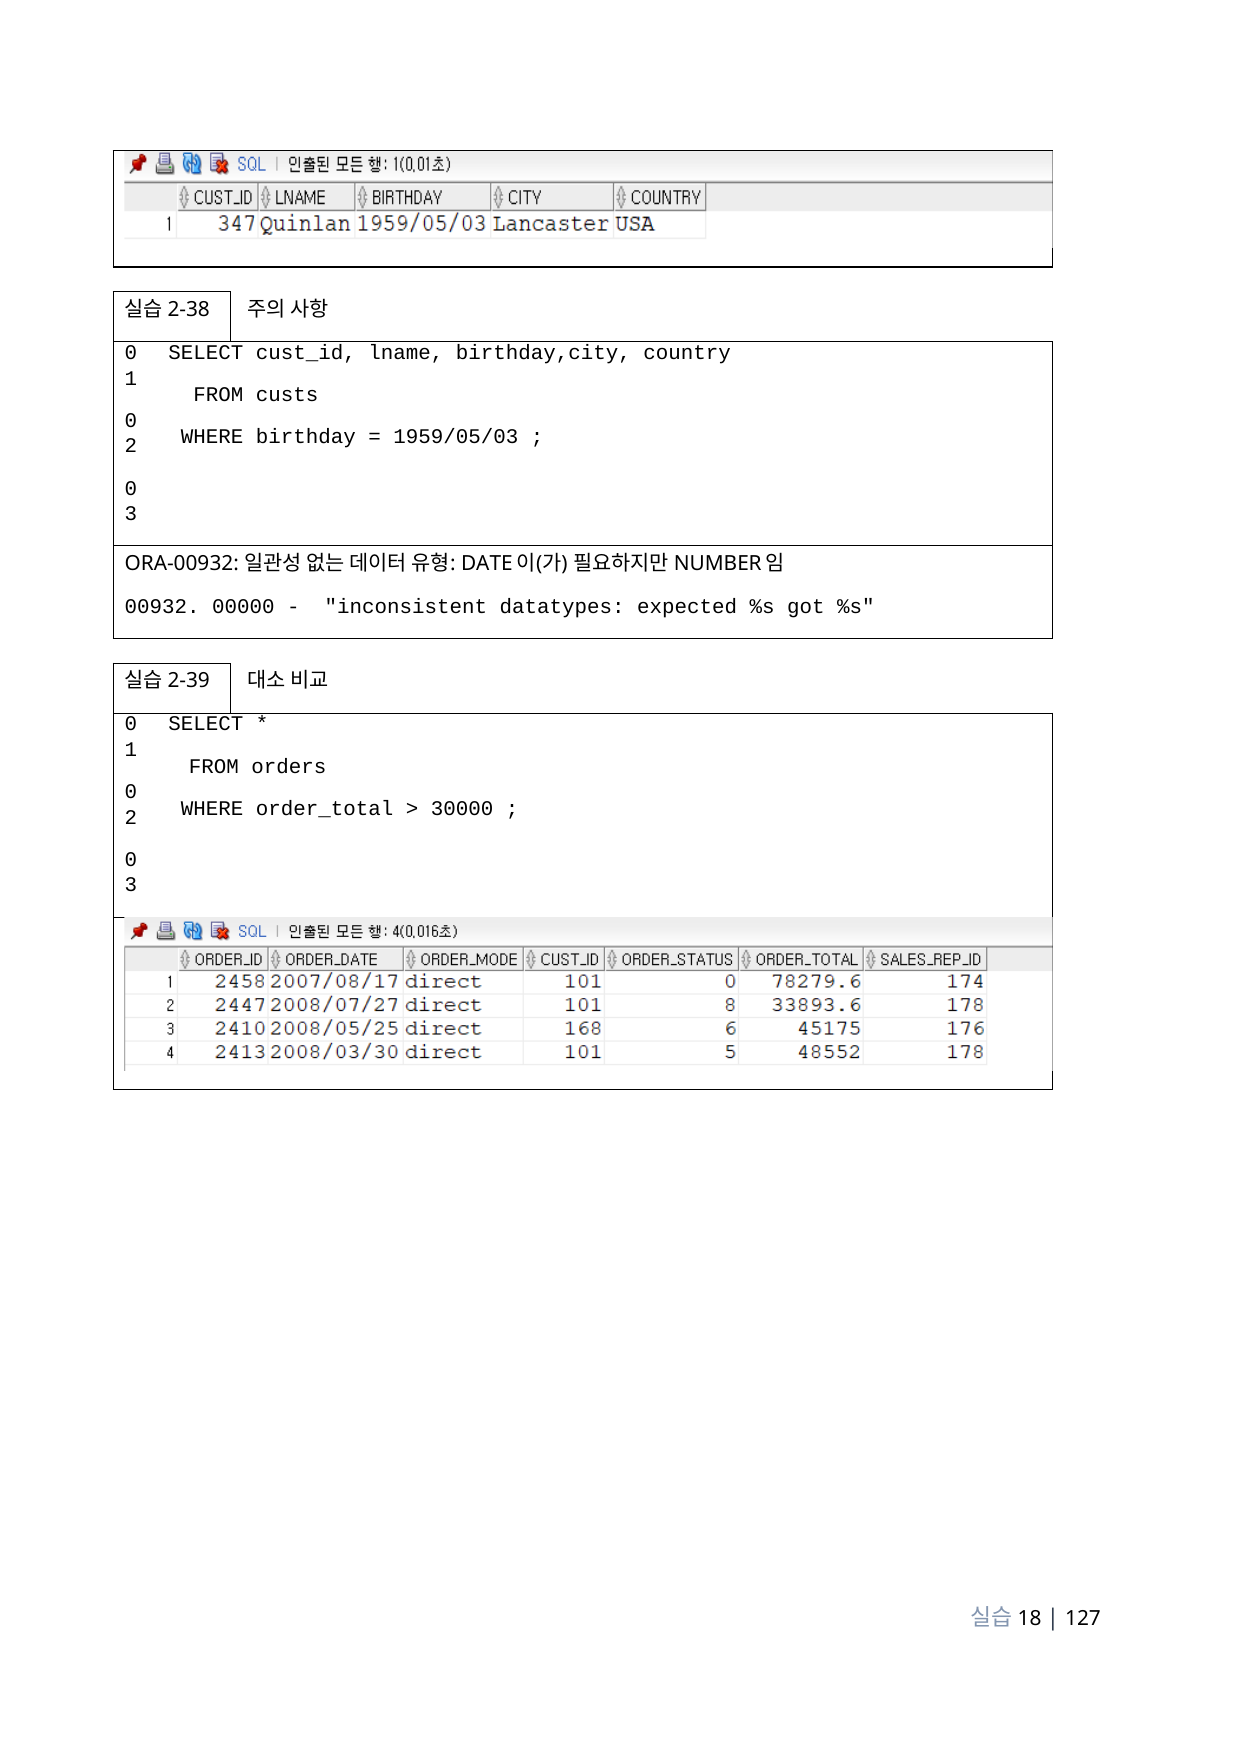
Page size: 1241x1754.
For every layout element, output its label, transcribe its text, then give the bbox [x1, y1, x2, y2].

table_cell SELECT * FROM orders WHERE order_total > 30000 ; [157, 714, 1052, 917]
picture [124, 151, 1053, 248]
table_cell [114, 918, 1052, 1088]
table_header 실습 2-38 [114, 292, 230, 341]
table_header 실습 2-39 [114, 664, 230, 712]
table_cell ORA-00932: 일관성 없는 데이터 유형: DATE이(가) 필요하지만 NUMBER임 00932. 00000 - "inconsistent datatypes: expected %s got %s" [114, 546, 1052, 638]
table_cell SELECT cust_id, lname, birthday,city, country FROM custs WHERE birthday = 1959/05/03 ; [157, 342, 1052, 545]
picture [124, 917, 1053, 1071]
table_cell 01 02 03 [114, 714, 157, 917]
table_header 주의 사항 [231, 291, 1053, 341]
table_header 대소 비교 [231, 663, 1053, 712]
table_cell [114, 151, 1052, 266]
table_cell 01 02 03 [114, 342, 157, 545]
